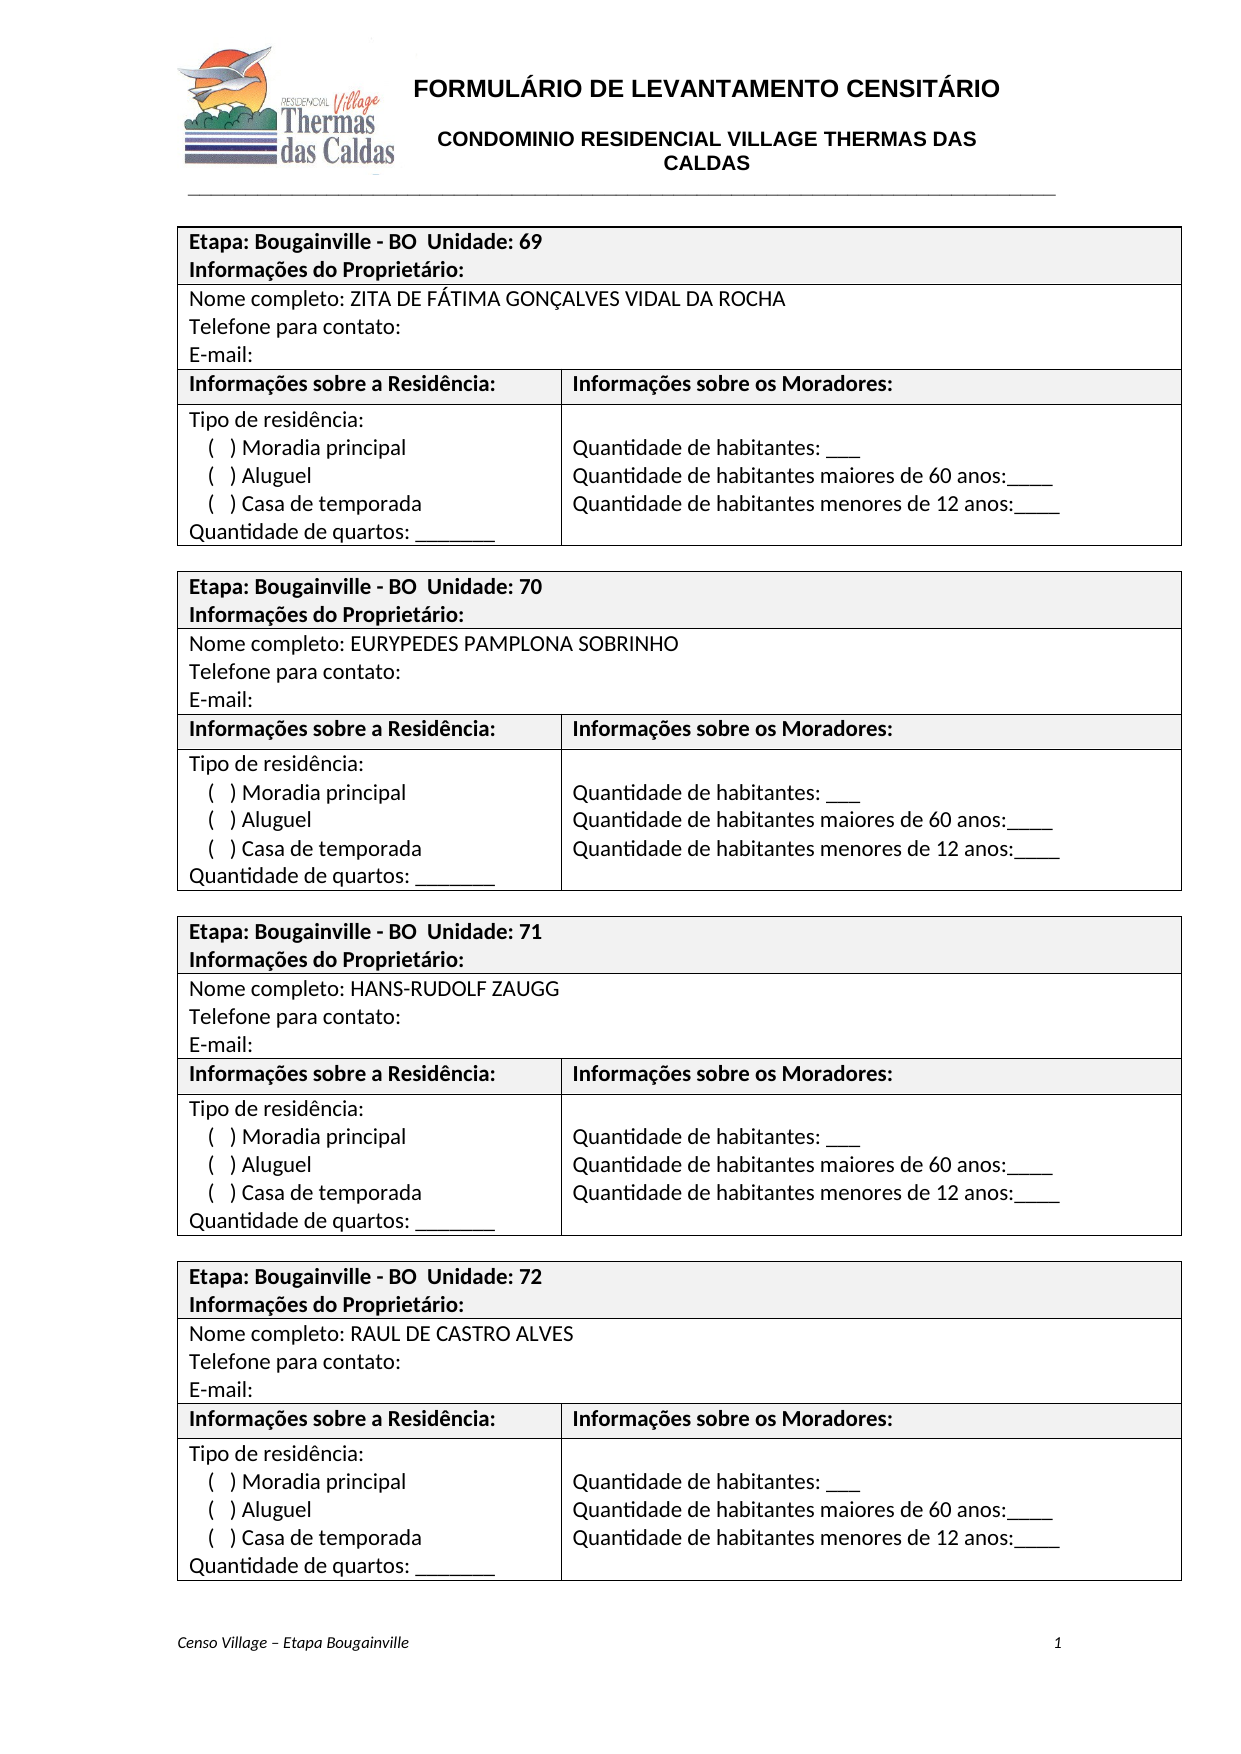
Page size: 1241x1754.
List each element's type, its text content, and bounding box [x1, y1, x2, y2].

table_cell Nome completo: RAUL DE CASTRO ALVES Telefone para contato: E-mail: [178, 1319, 1181, 1403]
table_header Etapa: Bougainville - BO Unidade: 70 Informações do Proprietário: [178, 572, 1181, 628]
table_cell Quantidade de habitantes: ___ Quantidade de habitantes maiores de 60 anos:____ Quantidade de habitantes menores de 12 anos:____ [562, 750, 1181, 890]
table_cell Informações sobre os Moradores: [562, 1404, 1181, 1438]
table_cell Informações sobre os Moradores: [562, 1059, 1181, 1093]
table_header Etapa: Bougainville - BO Unidade: 69 Informações do Proprietário: [178, 228, 1181, 283]
table_header Etapa: Bougainville - BO Unidade: 72 Informações do Proprietário: [178, 1262, 1181, 1318]
table_cell Tipo de residência: ( ) Moradia principal ( ) Aluguel ( ) Casa de temporada Quantidade de quartos: _______ [178, 1095, 561, 1234]
table_cell Informações sobre a Residência: [178, 1059, 561, 1093]
table_cell Nome completo: EURYPEDES PAMPLONA SOBRINHO Telefone para contato: E-mail: [178, 629, 1181, 713]
table_cell Nome completo: ZITA DE FÁTIMA GONÇALVES VIDAL DA ROCHA Telefone para contato: E-mail: [178, 285, 1181, 368]
table_cell Informações sobre os Moradores: [562, 370, 1181, 404]
table_cell Quantidade de habitantes: ___ Quantidade de habitantes maiores de 60 anos:____ Quantidade de habitantes menores de 12 anos:____ [562, 1439, 1181, 1579]
table_cell Informações sobre a Residência: [178, 715, 561, 748]
picture [177, 37, 418, 175]
table_cell Informações sobre a Residência: [178, 370, 561, 404]
table_cell Quantidade de habitantes: ___ Quantidade de habitantes maiores de 60 anos:____ Quantidade de habitantes menores de 12 anos:____ [562, 405, 1181, 545]
table_cell Tipo de residência: ( ) Moradia principal ( ) Aluguel ( ) Casa de temporada Quantidade de quartos: _______ [178, 1439, 561, 1579]
table_cell Quantidade de habitantes: ___ Quantidade de habitantes maiores de 60 anos:____ Quantidade de habitantes menores de 12 anos:____ [562, 1095, 1181, 1234]
table_cell Tipo de residência: ( ) Moradia principal ( ) Aluguel ( ) Casa de temporada Quantidade de quartos: _______ [178, 750, 561, 890]
table_cell Tipo de residência: ( ) Moradia principal ( ) Aluguel ( ) Casa de temporada Quantidade de quartos: _______ [178, 405, 561, 545]
table_header Etapa: Bougainville - BO Unidade: 71 Informações do Proprietário: [178, 917, 1181, 973]
table_cell Nome completo: HANS-RUDOLF ZAUGG Telefone para contato: E-mail: [178, 974, 1181, 1058]
table_cell Informações sobre os Moradores: [562, 715, 1181, 748]
table_cell Informações sobre a Residência: [178, 1404, 561, 1438]
